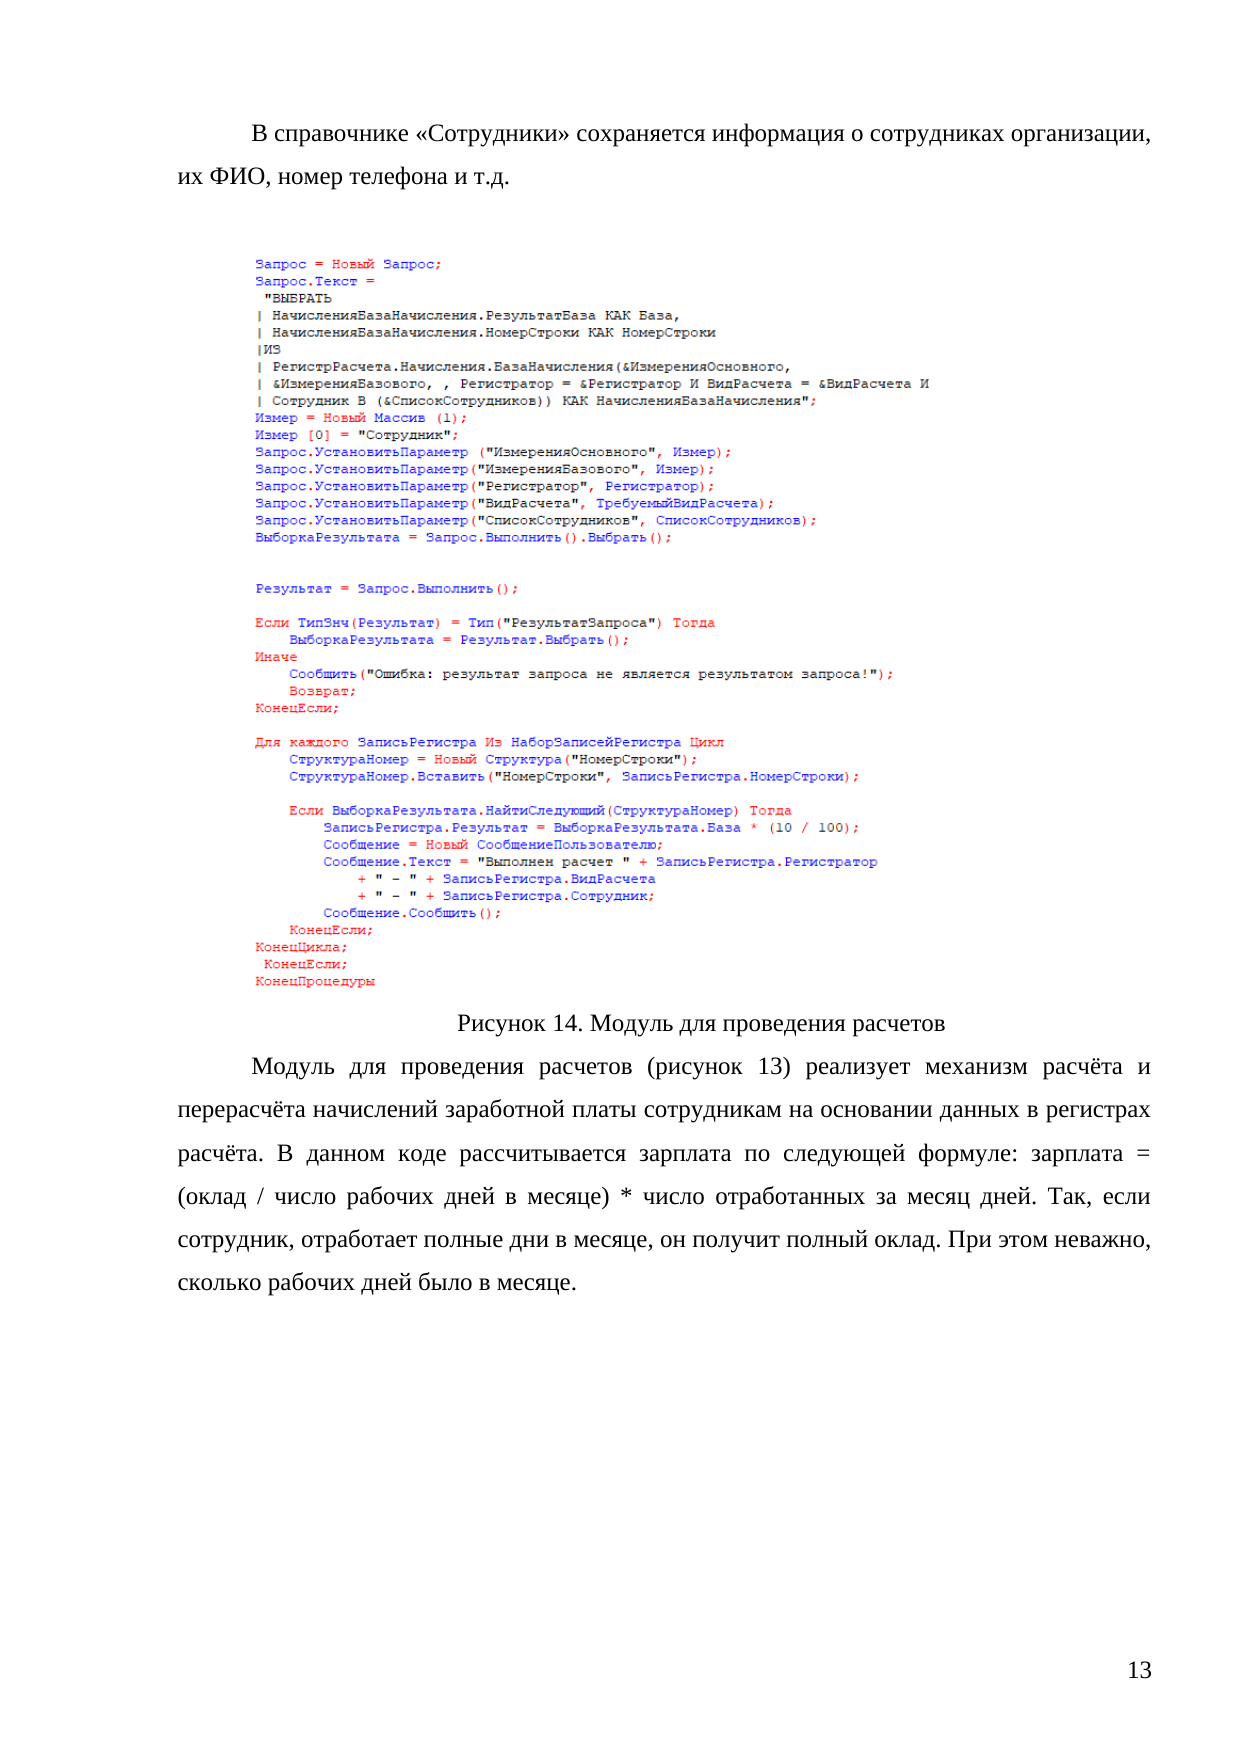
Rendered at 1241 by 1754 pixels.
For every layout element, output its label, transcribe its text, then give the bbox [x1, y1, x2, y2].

text Модуль для проведения расчетов (рисунок 13) реализует механизм расчёта и перерасчёта начислений заработной платы сотрудникам на основании данных в регистрах расчёта. В данном коде рассчитывается зарплата по следующей формуле: зарплата = (оклад / число рабочих дней в месяце) * число отработанных за месяц дней. Так, если сотрудник, отработает полные дни в месяце, он получит полный оклад. При этом неважно, сколько рабочих дней было в месяце. [177, 1051, 1152, 1296]
text Рисунок 14. Модуль для проведения расчетов [177, 1008, 1152, 1037]
list В справочнике «Сотрудники» сохраняется информация о сотрудниках организации, их ФИО, номер телефона и т.д. [177, 118, 1152, 190]
picture [251, 247, 1078, 995]
